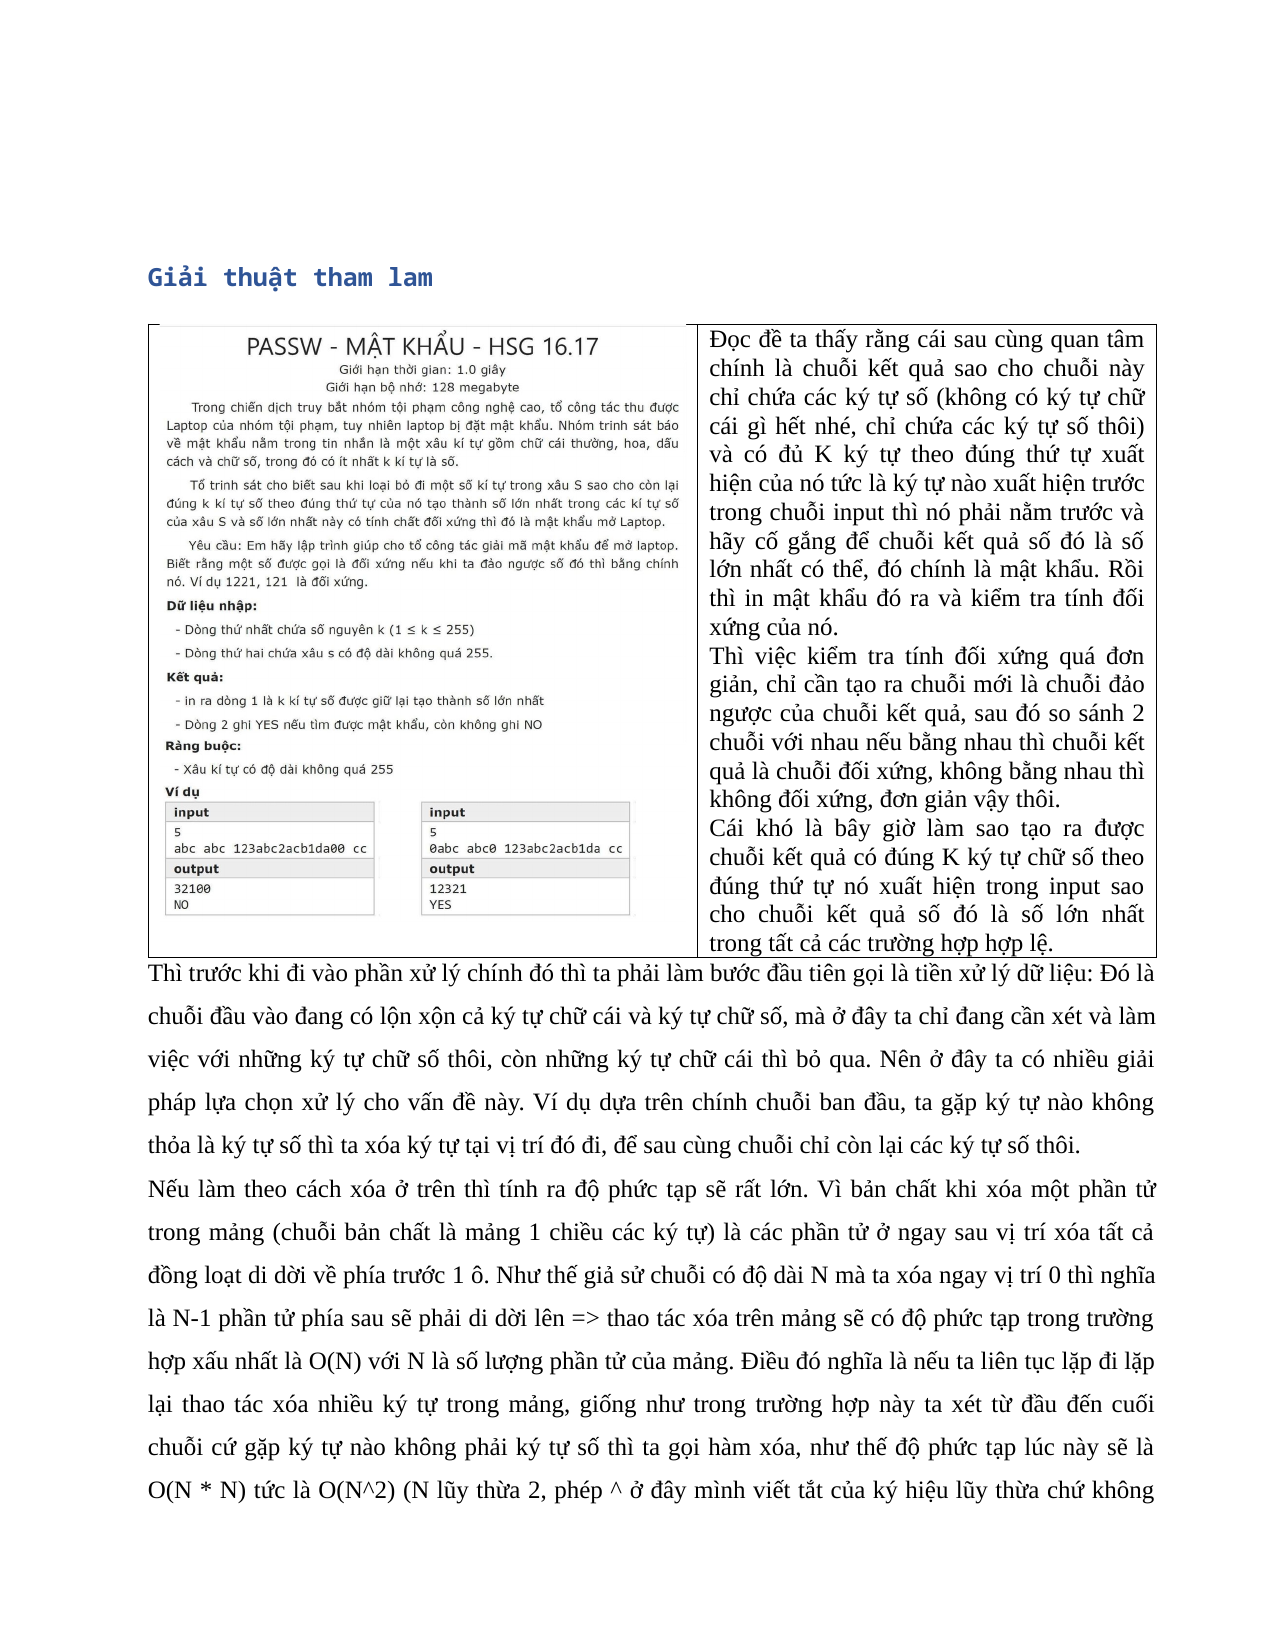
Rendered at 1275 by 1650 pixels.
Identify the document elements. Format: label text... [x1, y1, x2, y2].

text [148, 1174, 1157, 1504]
text Thì trước khi đi vào phần xử lý chính đó thì ta phải làm bước đầu tiên gọi là tiền xử lý dữ liệu: Đó là chuỗi đầu vào đang có lộn xộn cả ký tự chữ cái và ký tự chữ số, mà ở đây ta chỉ đang cần xét và làm việc với những ký tự chữ số thôi, còn những ký tự chữ cái thì bỏ qua. Nên ở đây ta có nhiều giải pháp lựa chọn xử lý cho vấn đề này. Ví dụ dựa trên chính chuỗi ban đầu, ta gặp ký tự nào không thỏa là ký tự số thì ta xóa ký tự tại vị trí đó đi, để sau cùng chuỗi chỉ còn lại các ký tự số thôi. [148, 958, 1157, 1159]
subtitle Giải thuật tham lam [148, 260, 1157, 294]
picture [159, 324, 687, 922]
table_header [149, 325, 697, 957]
table_header Đọc đề ta thấy rằng cái sau cùng quan tâm chính là chuỗi kết quả sao cho chuỗi này chỉ chứa các ký tự số (không có ký tự chữ cái gì hết nhé, chỉ chứa các ký tự số thôi) và có đủ K ký tự theo đúng thứ tự xuất hiện của nó tức là ký tự nào xuất hiện trước trong chuỗi input thì nó phải nằm trước và hãy cố gắng để chuỗi kết quả số đó là số lớn nhất có thể, đó chính là mật khẩu. Rồi thì in mật khẩu đó ra và kiểm tra tính đối xứng của nó. Thì việc kiểm tra tính đối xứng quá đơn giản, chỉ cần tạo ra chuỗi mới là chuỗi đảo ngược của chuỗi kết quả, sau đó so sánh 2 chuỗi với nhau nếu bằng nhau thì chuỗi kết quả là chuỗi đối xứng, không bằng nhau thì không đối xứng, đơn giản vậy thôi. Cái khó là bây giờ làm sao tạo ra được chuỗi kết quả có đúng K ký tự chữ số theo đúng thứ tự nó xuất hiện trong input sao cho chuỗi kết quả số đó là số lớn nhất trong tất cả các trường hợp hợp lệ. [698, 325, 1156, 957]
